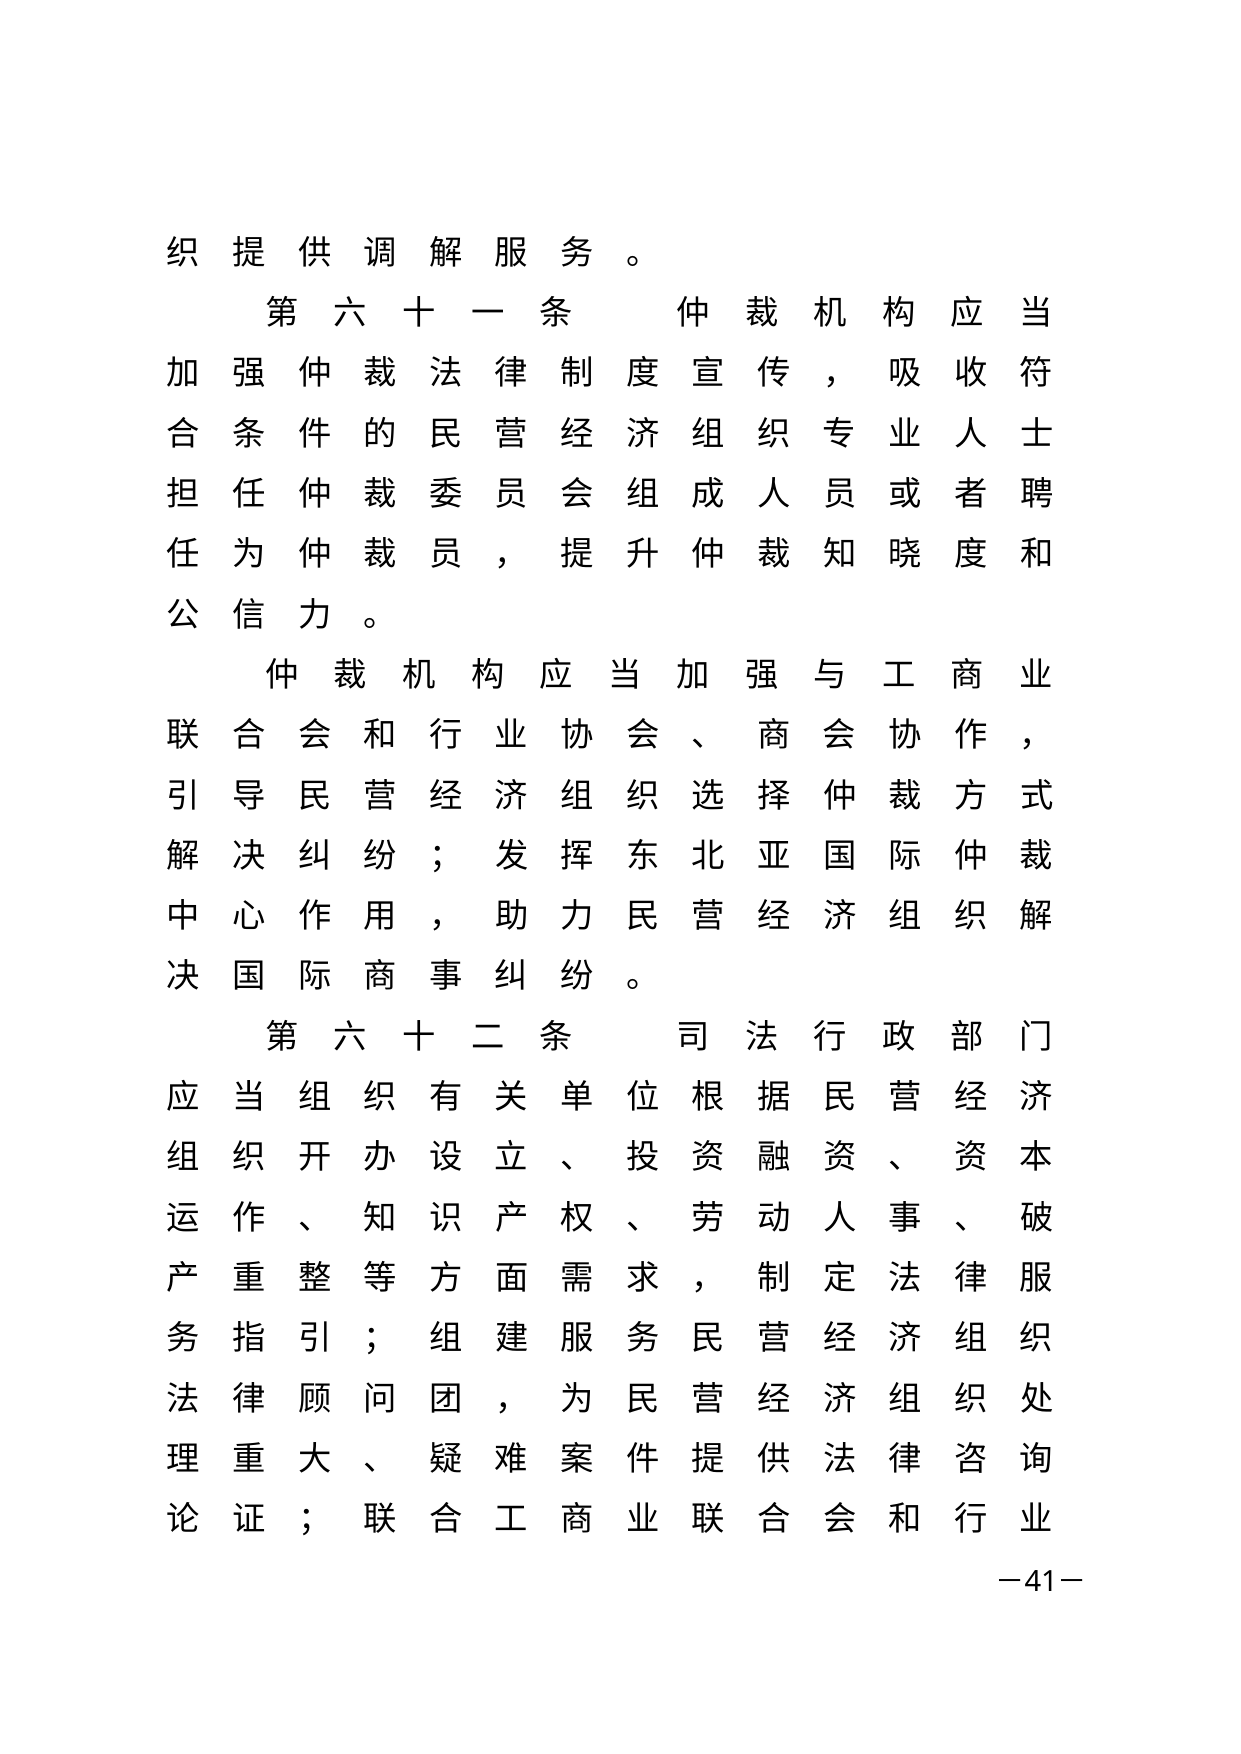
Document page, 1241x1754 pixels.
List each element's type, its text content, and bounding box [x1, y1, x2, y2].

text 仲裁机构应当加强与工商业联合会和行业协会、商会协作，引导民营经济组织选择仲裁方式解决纠纷；发挥东北亚国际仲裁中心作用，助力民营经济组织解决国际商事纠纷。 [167, 642, 1085, 1003]
text 第六十一条 仲裁机构应当加强仲裁法律制度宣传，吸收符合条件的民营经济组织专业人士担任仲裁委员会组成人员或者聘任为仲裁员，提升仲裁知晓度和公信力。 [167, 280, 1085, 642]
text 支持商事调解组织、行业调解组织、律师事务所、公证机构等按照市场化方式为民营经济组织提供调解服务。 [167, 219, 1085, 280]
